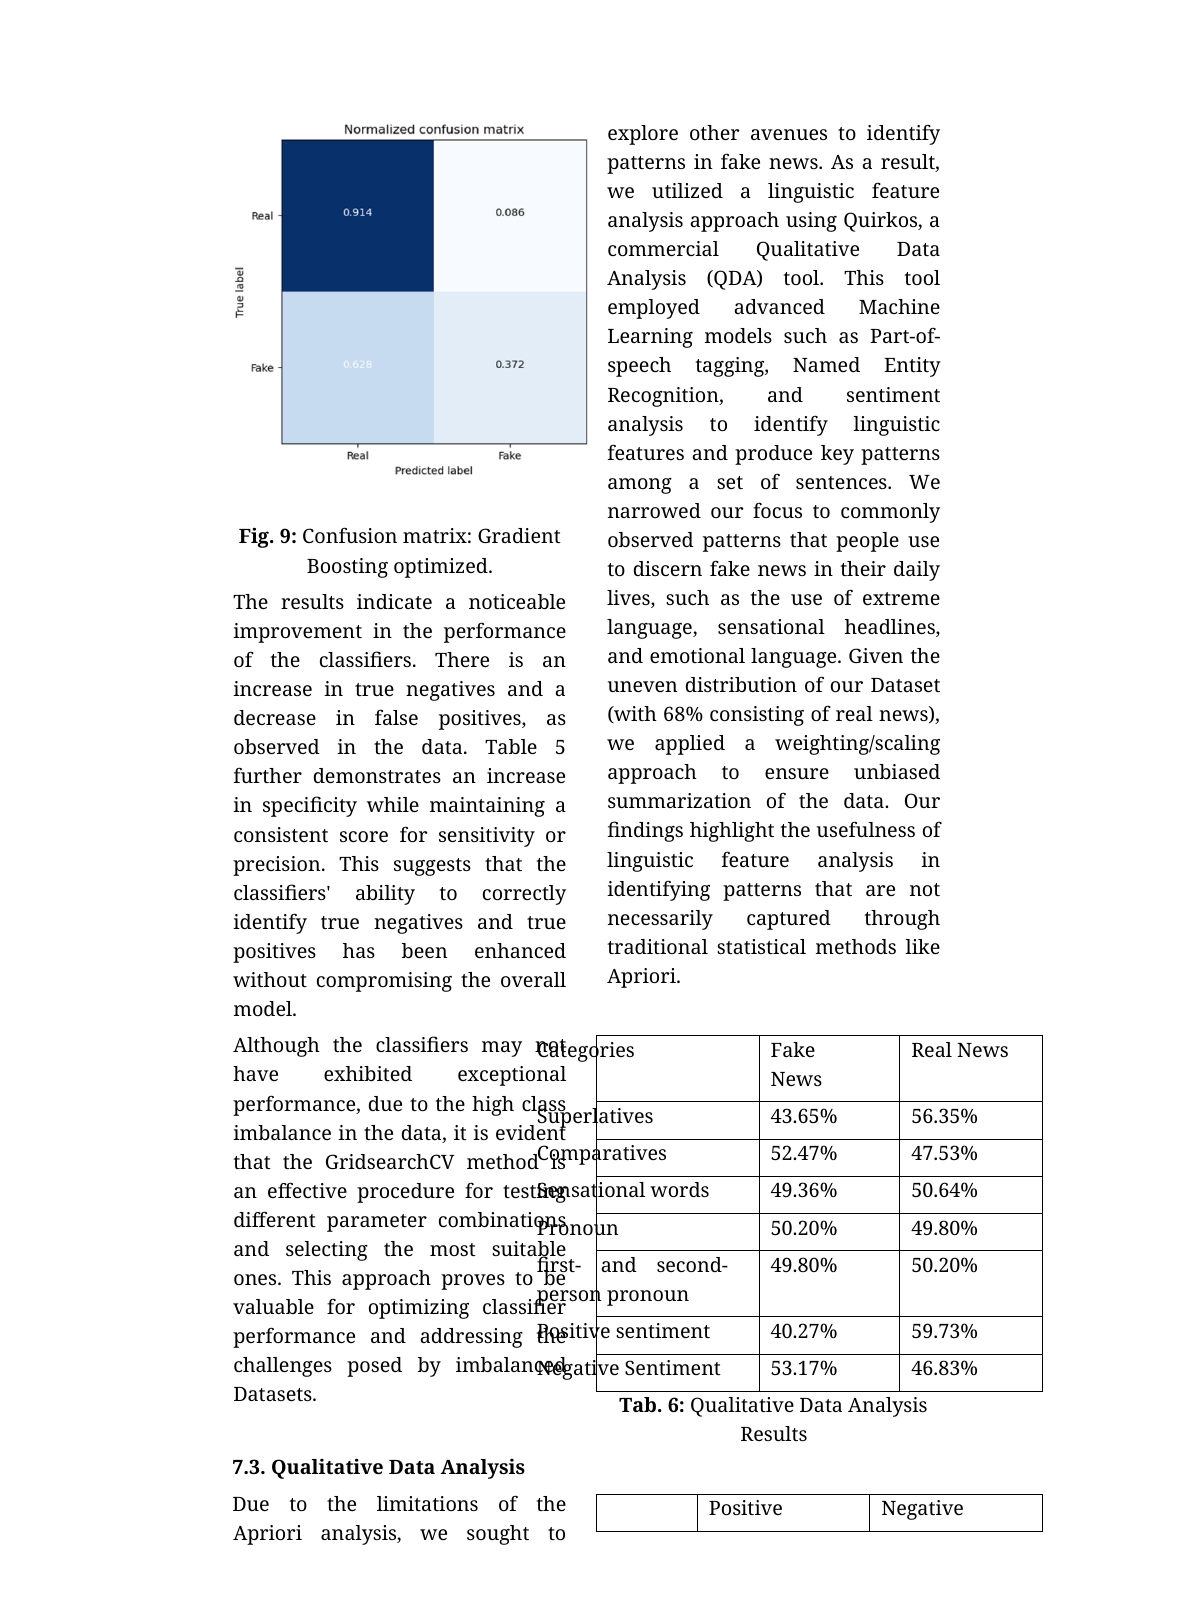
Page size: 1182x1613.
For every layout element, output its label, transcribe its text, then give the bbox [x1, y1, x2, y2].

table_cell Sensational words [597, 1177, 759, 1213]
table_header [597, 1495, 697, 1531]
table_cell 46.83% [900, 1355, 1042, 1391]
text The results indicate a noticeable improvement in the performance of the classifiers. There is an increase in true negatives and a decrease in false positives, as observed in the data. Table 5 further demonstrates an increase in specificity while maintaining a consistent score for sensitivity or precision. This suggests that the classifiers' ability to correctly identify true negatives and true positives has been enhanced without compromising the overall model. [233, 588, 566, 1022]
table_cell 49.80% [900, 1214, 1042, 1250]
text Although the classifiers may not have exhibited exceptional performance, due to the high class imbalance in the data, it is evident that the GridsearchCV method is an effective procedure for testing different parameter combinations and selecting the most suitable ones. This approach proves to be valuable for optimizing classifier performance and addressing the challenges posed by imbalanced Datasets. [233, 1032, 566, 1407]
table_header Positive sentiment [698, 1495, 869, 1531]
table_cell 53.17% [760, 1355, 899, 1391]
table_cell 59.73% [900, 1317, 1042, 1353]
table_cell first- and second-person pronoun [597, 1251, 759, 1316]
table_cell 50.64% [900, 1177, 1042, 1213]
table_cell 43.65% [760, 1102, 899, 1138]
table_cell Positive sentiment [597, 1317, 759, 1353]
table_header Fake News [760, 1036, 899, 1101]
table_header Negative sentiment [870, 1495, 1042, 1531]
table_cell Comparatives [597, 1140, 759, 1176]
text Due to the limitations of the Apriori analysis, we sought to explore other avenues to identify patterns in fake news. As a result, we utilized a linguistic feature analysis approach using Quirkos, a commercial Qualitative Data Analysis (QDA) tool. This tool employed advanced Machine Learning models such as Part-of-speech tagging, Named Entity Recognition, and sentiment analysis to identify linguistic features and produce key patterns among a set of sentences. We narrowed our focus to commonly observed patterns that people use to discern fake news in their daily lives, such as the use of extreme language, sensational headlines, and emotional language. Given the uneven distribution of our Dataset (with 68% consisting of real news), we applied a weighting/scaling approach to ensure unbiased summarization of the data. Our findings highlight the usefulness of linguistic feature analysis in identifying patterns that are not necessarily captured through traditional statistical methods like Apriori. [606, 119, 941, 989]
table_cell 49.80% [760, 1251, 899, 1316]
text Tab. 6: Qualitative Data Analysis Results [606, 1392, 941, 1448]
table_header Categories [597, 1036, 759, 1101]
table_cell 40.27% [760, 1317, 899, 1353]
table_cell 52.47% [760, 1140, 899, 1176]
table_cell 50.20% [900, 1251, 1042, 1316]
table_cell 56.35% [900, 1102, 1042, 1138]
table_cell 47.53% [900, 1140, 1042, 1176]
text 7.3. Qualitative Data Analysis [232, 1453, 566, 1480]
picture [232, 119, 589, 477]
table_cell 49.36% [760, 1177, 899, 1213]
table_cell 50.20% [760, 1214, 899, 1250]
table_header Real News [900, 1036, 1042, 1101]
table_cell Superlatives [597, 1102, 759, 1138]
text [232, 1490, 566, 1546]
table_cell Pronoun [597, 1214, 759, 1250]
text Fig. 9: Confusion matrix: Gradient Boosting optimized. [233, 523, 566, 579]
table_cell Negative Sentiment [597, 1355, 759, 1391]
